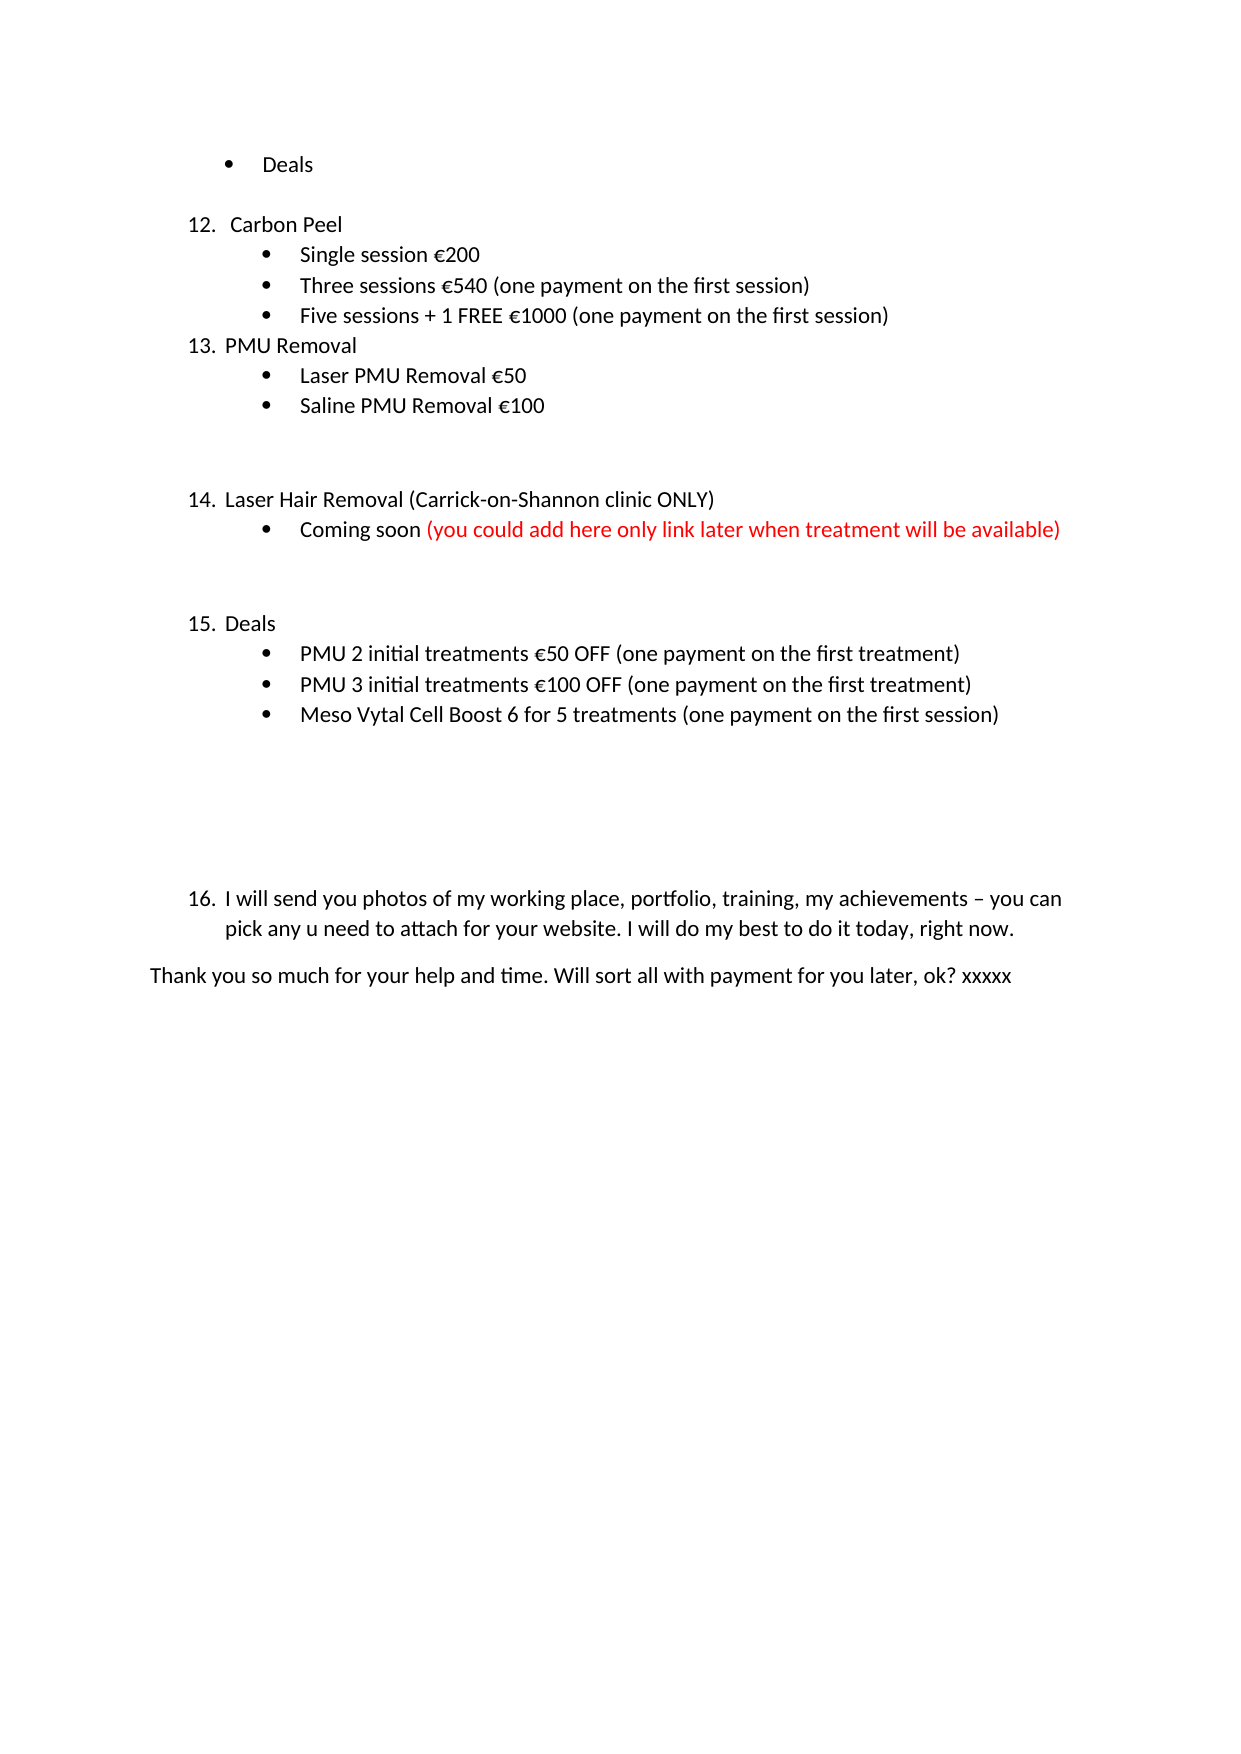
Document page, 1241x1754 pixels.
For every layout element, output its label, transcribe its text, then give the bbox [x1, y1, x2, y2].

list PMU 2 initial treatments €50 OFF (one payment on the first treatment) [262, 639, 1090, 668]
list Carbon Peel [187, 210, 1090, 238]
list Laser Hair Removal (Carrick-on-Shannon clinic ONLY) [187, 485, 1090, 513]
list Coming soon (you could add here only link later when treatment will be available) [262, 516, 1090, 544]
list PMU 3 initial treatments €100 OFF (one payment on the first treatment) [262, 670, 1090, 698]
list Three sessions €540 (one payment on the first session) [262, 271, 1090, 299]
list Laser PMU Removal €50 [262, 361, 1090, 389]
list Deals [187, 609, 1090, 637]
list Saline PMU Removal €100 [262, 392, 1090, 420]
list Deals [225, 150, 1090, 178]
list PMU Removal [187, 331, 1090, 359]
list I will send you photos of my working place, portfolio, training, my achievements – you can pick any u need to attach for your website. I will do my best to do it today, right now. [187, 884, 1090, 943]
list Single session €200 [262, 241, 1090, 269]
list Five sessions + 1 FREE €1000 (one payment on the first session) [262, 301, 1090, 329]
list Meso Vytal Cell Boost 6 for 5 treatments (one payment on the first session) [262, 700, 1090, 728]
text Thank you so much for your help and time. Will sort all with payment for you later, ok? xxxxx [150, 961, 1090, 989]
